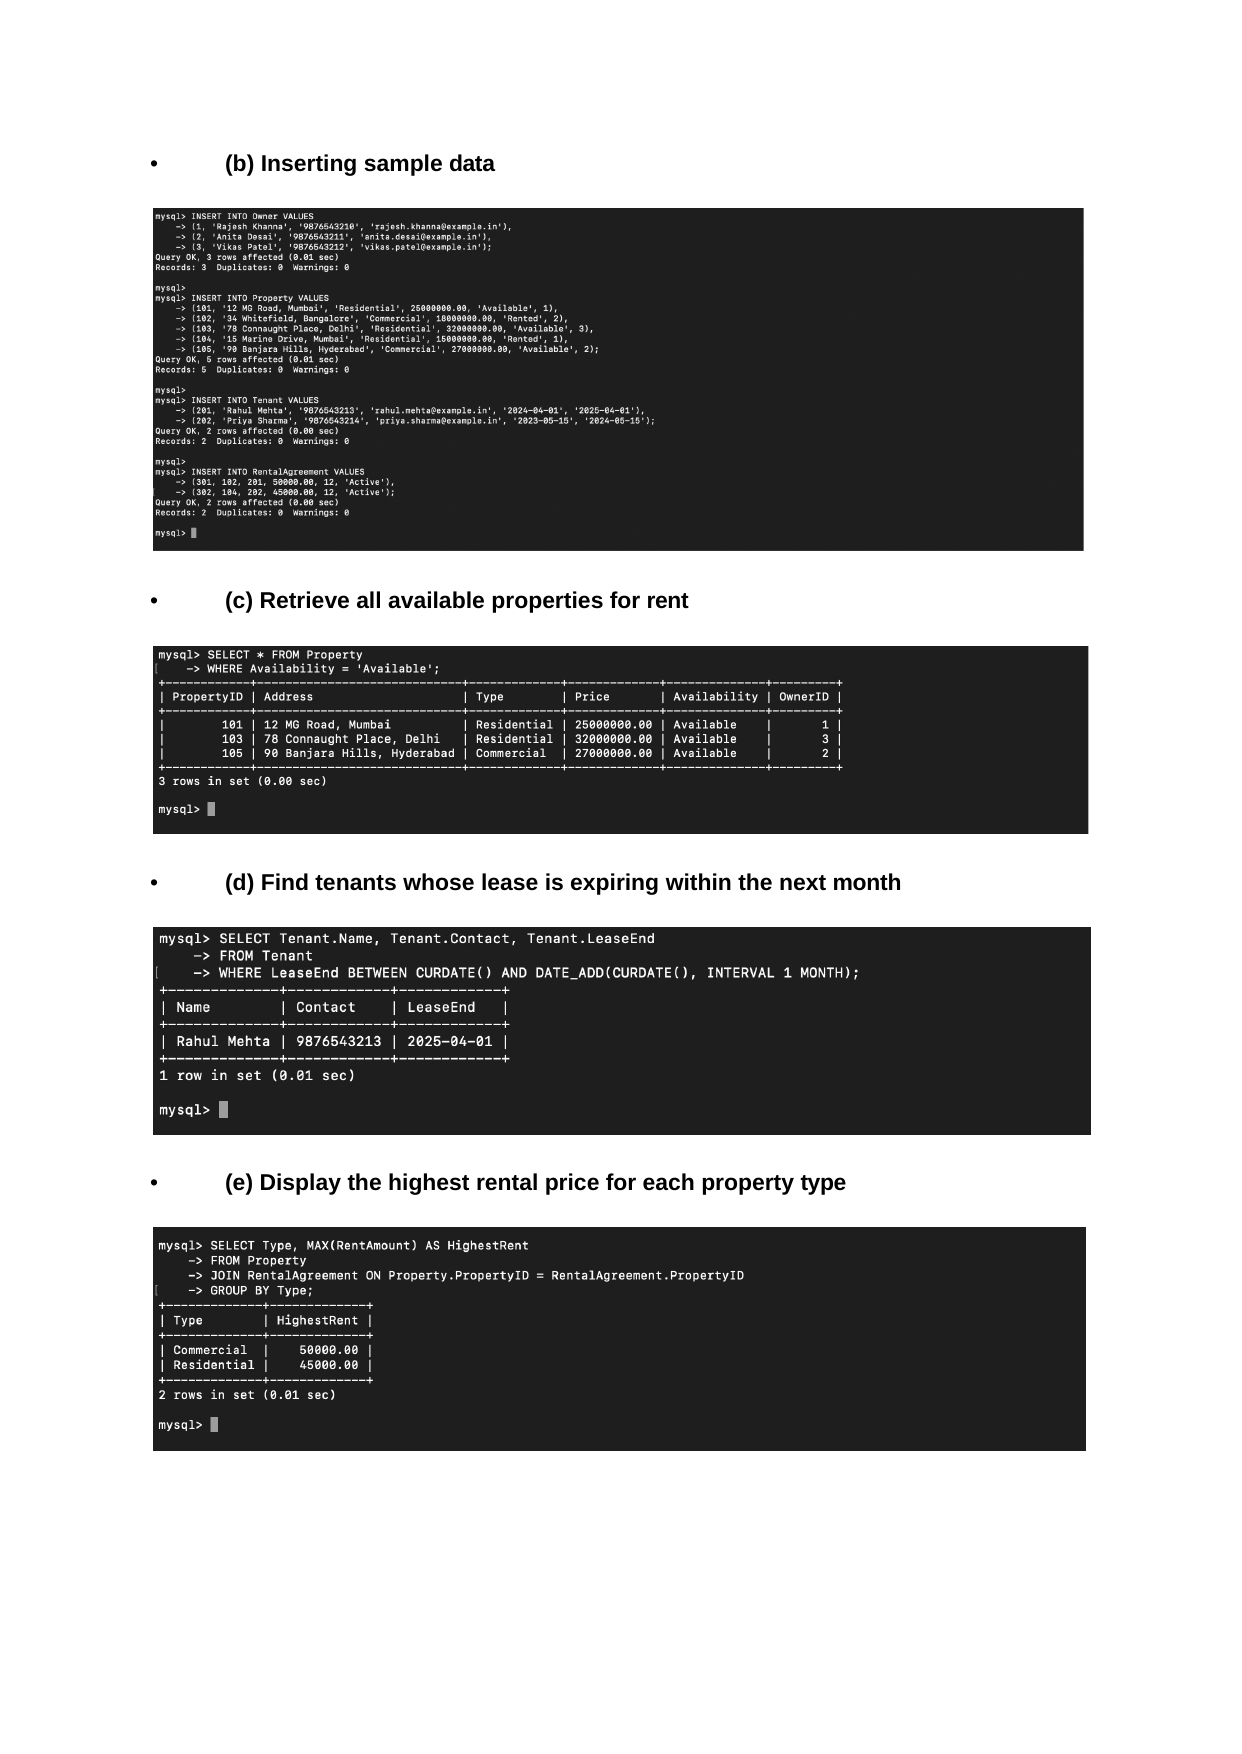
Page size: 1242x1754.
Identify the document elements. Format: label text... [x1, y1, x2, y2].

list (d) Find tenants whose lease is expiring within the next month [150, 869, 1104, 895]
list (c) Retrieve all available properties for rent [150, 587, 1104, 614]
list (b) Inserting sample data [150, 150, 1104, 176]
picture [153, 646, 1089, 834]
picture [153, 927, 1091, 1135]
picture [153, 1227, 1086, 1451]
picture [153, 208, 1084, 551]
list (e) Display the highest rental price for each property type [150, 1169, 1104, 1195]
